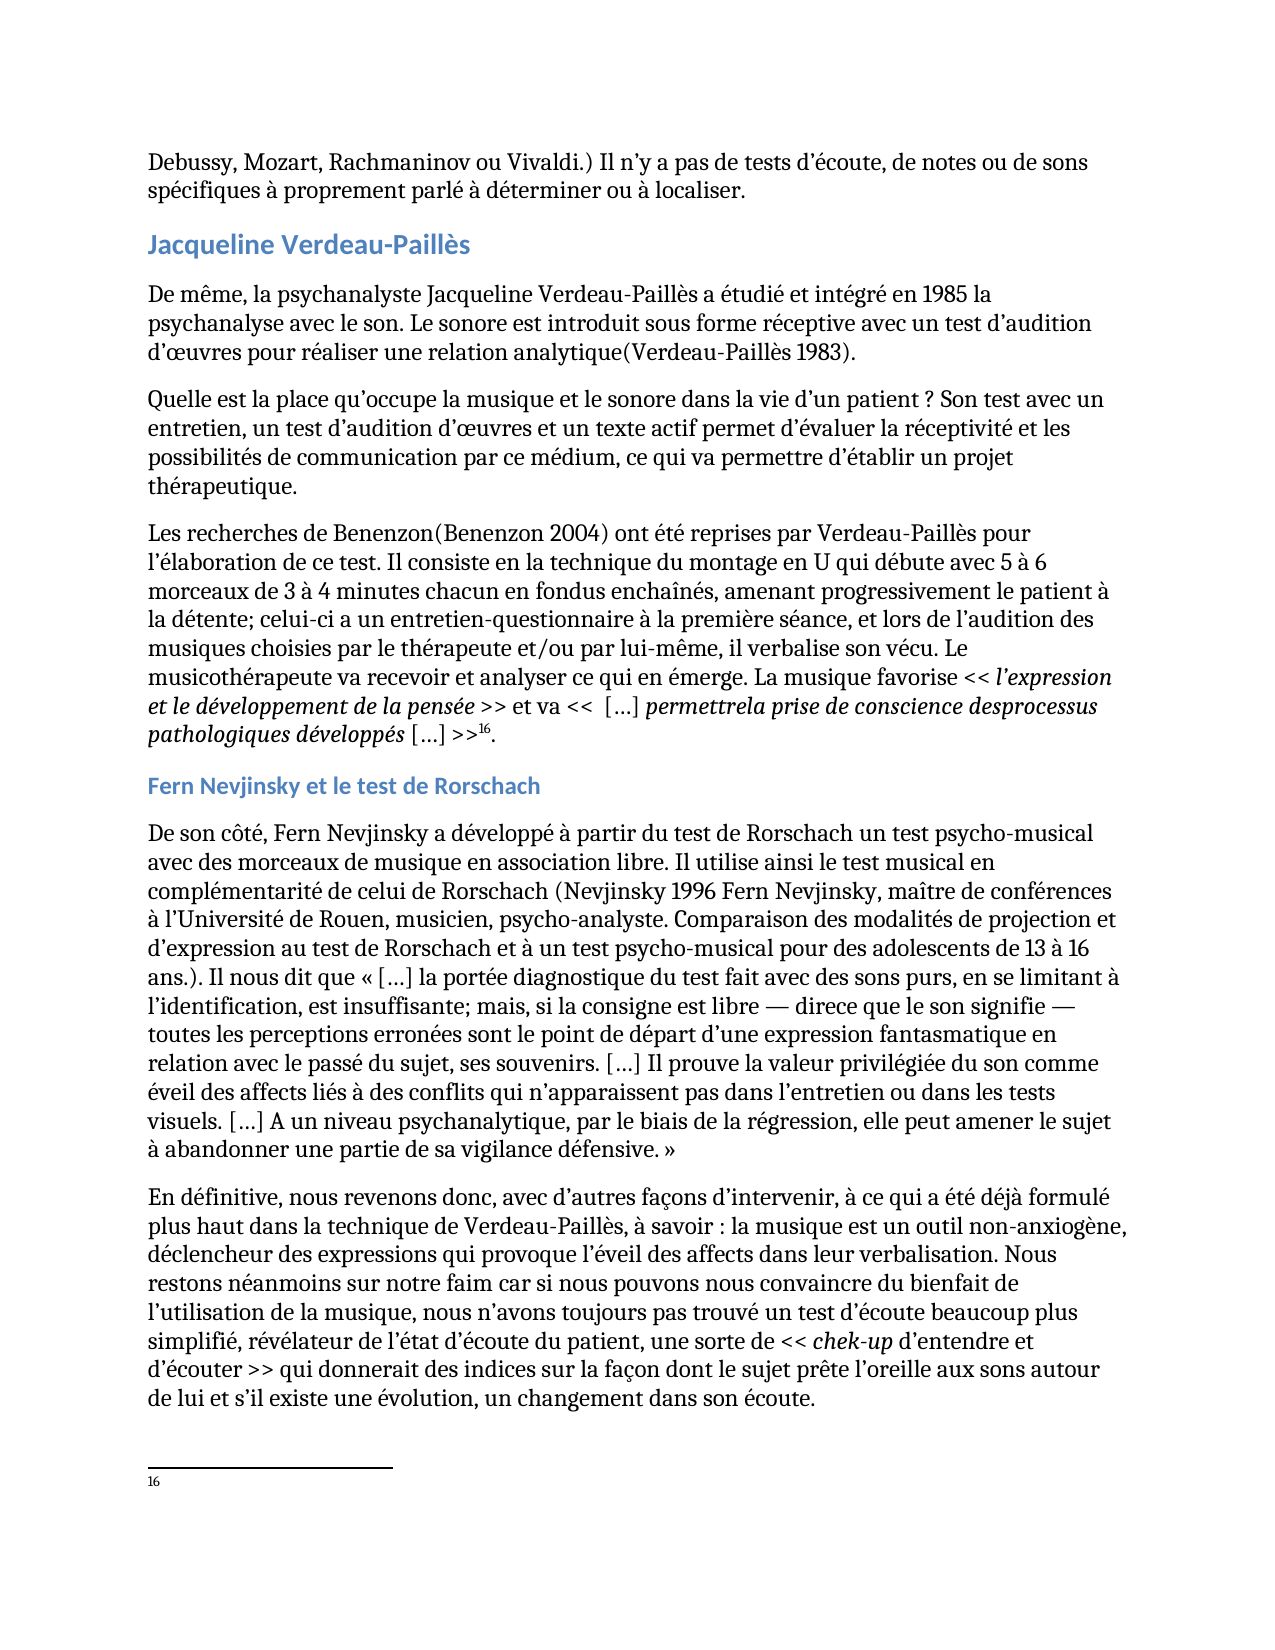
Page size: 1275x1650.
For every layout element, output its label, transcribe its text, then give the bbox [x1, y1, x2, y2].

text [148, 148, 1127, 205]
text En définitive, nous revenons donc, avec d’autres façons d’intervenir, à ce qui a été déjà formulé plus haut dans la technique de Verdeau-Paillès, à savoir : la musique est un outil non-anxiogène, déclencheur des expressions qui provoque l’éveil des affects dans leur verbalisation. Nous restons néanmoins sur notre faim car si nous pouvons nous convaincre du bienfait de l’utilisation de la musique, nous n’avons toujours pas trouvé un test d’écoute beaucoup plus simplifié, révélateur de l’état d’écoute du patient, une sorte de << chek-up d’entendre et d’écouter >> qui donnerait des indices sur la façon dont le sujet prête l’oreille aux sons autour de lui et s’il existe une évolution, un changement dans son écoute. [148, 1183, 1127, 1413]
text De même, la psychanalyste Jacqueline Verdeau-Paillès a étudié et intégré en 1985 la psychanalyse avec le son. Le sonore est introduit sous forme réceptive avec un test d’audition d’œuvres pour réaliser une relation analytique(Verdeau-Paillès 1983). [148, 280, 1127, 367]
text De son côté, Fern Nevjinsky a développé à partir du test de Rorschach un test psycho-musical avec des morceaux de musique en association libre. Il utilise ainsi le test musical en complémentarité de celui de Rorschach (Nevjinsky 1996 Fern Nevjinsky, maître de conférences à l’Université de Rouen, musicien, psycho-analyste. Comparaison des modalités de projection et d’expression au test de Rorschach et à un test psycho-musical pour des adolescents de 13 à 16 ans.). Il nous dit que « […] la portée diagnostique du test fait avec des sons purs, en se limitant à l’identification, est insuffisante; mais, si la consigne est libre — direce que le son signifie — toutes les perceptions erronées sont le point de départ d’une expression fantasmatique en relation avec le passé du sujet, ses souvenirs. […] Il prouve la valeur privilégiée du son comme éveil des affects liés à des conflits qui n’apparaissent pas dans l’entretien ou dans les tests visuels. […] A un niveau psychanalytique, par le biais de la régression, elle peut amener le sujet à abandonner une partie de sa vigilance défensive. » [148, 819, 1127, 1164]
subtitle Fern Nevjinsky et le test de Rorschach [148, 770, 1127, 800]
text Quelle est la place qu’occupe la musique et le sonore dans la vie d’un patient ? Son test avec un entretien, un test d’audition d’œuvres et un texte actif permet d’évaluer la réceptivité et les possibilités de communication par ce médium, ce qui va permettre d’établir un projet thérapeutique. [148, 385, 1127, 500]
subtitle Jacqueline Verdeau-Paillès [148, 226, 1127, 262]
text Les recherches de Benenzon(Benenzon 2004) ont été reprises par Verdeau-Paillès pour l’élaboration de ce test. Il consiste en la technique du montage en U qui débute avec 5 à 6 morceaux de 3 à 4 minutes chacun en fondus enchaînés, amenant progressivement le patient à la détente; celui-ci a un entretien-questionnaire à la première séance, et lors de l’audition des musiques choisies par le thérapeute et/ou par lui-même, il verbalise son vécu. Le musicothérapeute va recevoir et analyser ce qui en émerge. La musique favorise << l’expression et le développement de la pensée >> et va << […] permettrela prise de conscience desprocessus pathologiques développés […] >>. [148, 519, 1127, 749]
